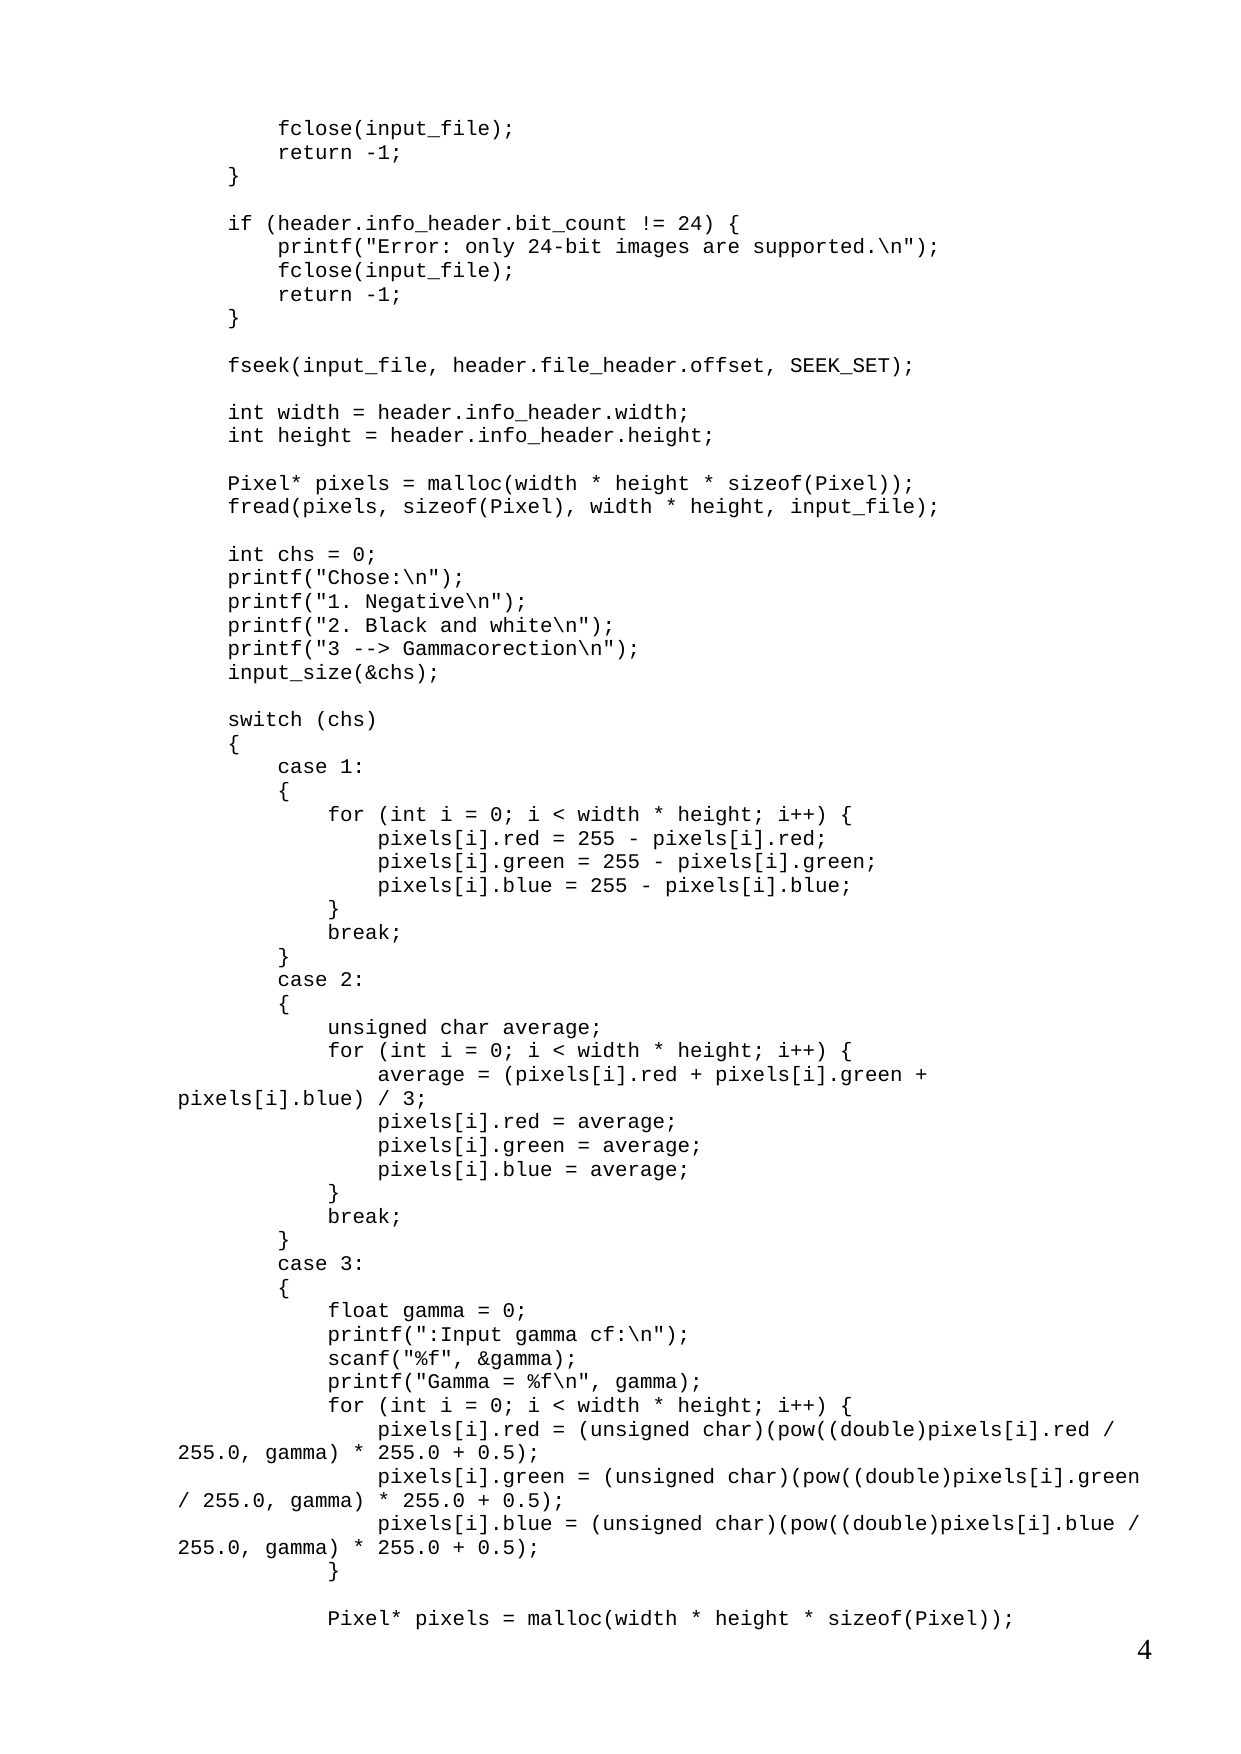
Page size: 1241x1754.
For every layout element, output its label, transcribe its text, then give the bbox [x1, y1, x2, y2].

text switch (chs) [177, 709, 1152, 733]
text { [177, 733, 1152, 757]
text case 1: [177, 757, 1152, 780]
text for (int i = 0; i < width * height; i++) { [177, 1395, 1152, 1419]
text average = (pixels[i].red + pixels[i].green + pixels[i].blue) / 3; [177, 1064, 1152, 1111]
text case 3: [177, 1253, 1152, 1277]
text break; [177, 922, 1152, 946]
text } [177, 898, 1152, 922]
text } [177, 946, 1152, 969]
text printf("1. Negative\n"); [177, 591, 1152, 615]
text pixels[i].blue = 255 - pixels[i].blue; [177, 875, 1152, 898]
text printf("Error: only 24-bit images are supported.\n"); [177, 236, 1152, 260]
text pixels[i].green = average; [177, 1135, 1152, 1158]
text int width = header.info_header.width; [177, 402, 1152, 426]
text pixels[i].green = 255 - pixels[i].green; [177, 851, 1152, 875]
text pixels[i].red = 255 - pixels[i].red; [177, 827, 1152, 851]
text fseek(input_file, header.file_header.offset, SEEK_SET); [177, 354, 1152, 378]
text return -1; [177, 142, 1152, 165]
text { [177, 1277, 1152, 1300]
text fclose(input_file); [177, 260, 1152, 284]
text fread(pixels, sizeof(Pixel), width * height, input_file); [177, 496, 1152, 520]
text scanf("%f", &gamma); [177, 1348, 1152, 1371]
text Pixel* pixels = malloc(width * height * sizeof(Pixel)); [177, 1608, 1152, 1631]
text pixels[i].blue = average; [177, 1158, 1152, 1182]
text fclose(input_file); [177, 118, 1152, 142]
text for (int i = 0; i < width * height; i++) { [177, 804, 1152, 827]
text printf("2. Black and white\n"); [177, 615, 1152, 638]
text printf("3 --> Gammacorection\n"); [177, 638, 1152, 662]
text pixels[i].red = (unsigned char)(pow((double)pixels[i].red / 255.0, gamma) * 255.0 + 0.5); [177, 1419, 1152, 1466]
text return -1; [177, 284, 1152, 307]
text } [177, 1229, 1152, 1253]
text } [177, 1182, 1152, 1206]
text } [177, 307, 1152, 331]
text pixels[i].red = average; [177, 1111, 1152, 1135]
text for (int i = 0; i < width * height; i++) { [177, 1040, 1152, 1064]
text if (header.info_header.bit_count != 24) { [177, 213, 1152, 236]
text break; [177, 1206, 1152, 1229]
text } [177, 1561, 1152, 1584]
text } [177, 165, 1152, 189]
text pixels[i].blue = (unsigned char)(pow((double)pixels[i].blue / 255.0, gamma) * 255.0 + 0.5); [177, 1513, 1152, 1561]
text { [177, 993, 1152, 1017]
text Pixel* pixels = malloc(width * height * sizeof(Pixel)); [177, 473, 1152, 496]
text case 2: [177, 969, 1152, 993]
text { [177, 780, 1152, 804]
text unsigned char average; [177, 1017, 1152, 1040]
text printf("Chose:\n"); [177, 567, 1152, 591]
text printf(":Input gamma cf:\n"); [177, 1324, 1152, 1348]
text printf("Gamma = %f\n", gamma); [177, 1371, 1152, 1395]
text pixels[i].green = (unsigned char)(pow((double)pixels[i].green / 255.0, gamma) * 255.0 + 0.5); [177, 1466, 1152, 1513]
text int chs = 0; [177, 544, 1152, 567]
text float gamma = 0; [177, 1300, 1152, 1324]
text input_size(&chs); [177, 662, 1152, 686]
text int height = header.info_header.height; [177, 426, 1152, 449]
